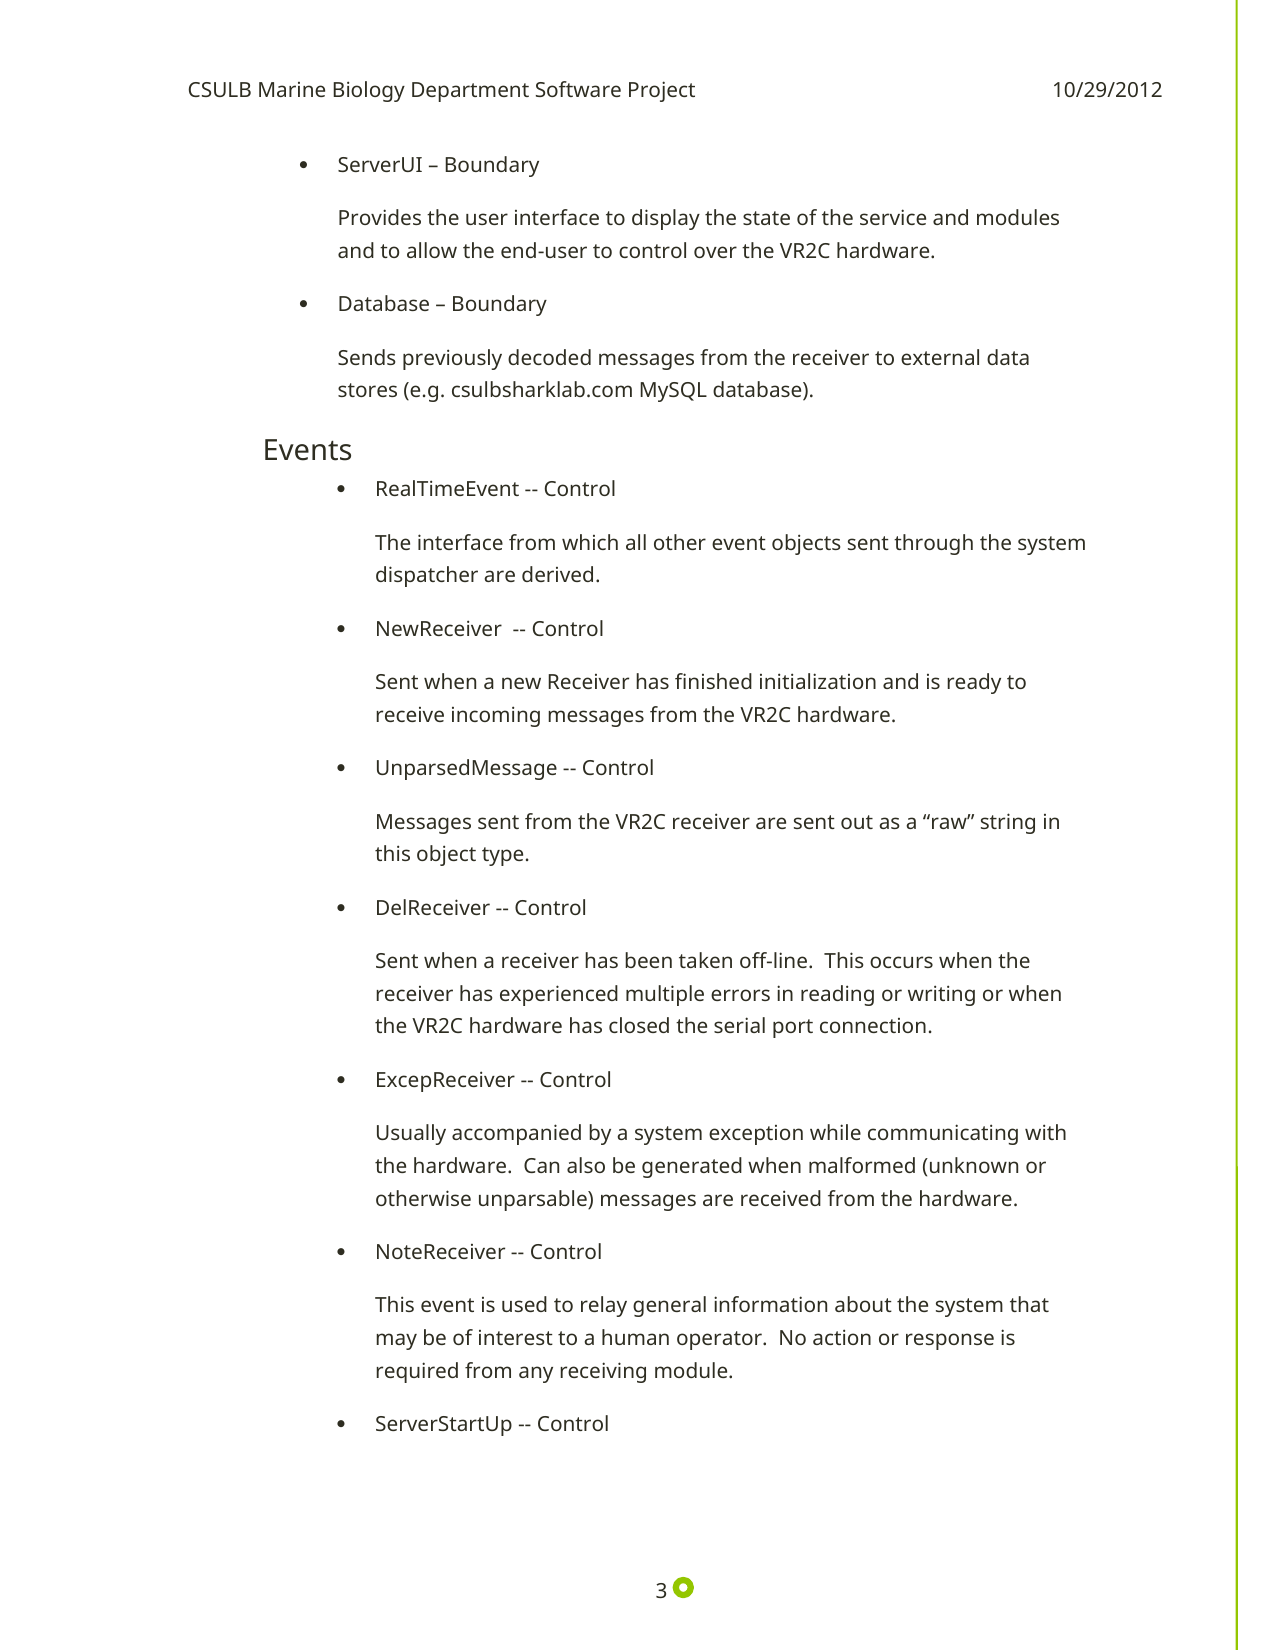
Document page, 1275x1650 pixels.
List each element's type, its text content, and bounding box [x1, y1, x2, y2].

text Sent when a receiver has been taken off-line. This occurs when the receiver has experienced multiple errors in reading or writing or when the VR2C hardware has closed the serial port connection. [375, 946, 1087, 1040]
list ExcepReceiver -- Control [337, 1065, 1087, 1093]
list DelReceiver -- Control [337, 893, 1087, 921]
text Usually accompanied by a system exception while communicating with the hardware. Can also be generated when malformed (unknown or otherwise unparsable) messages are received from the hardware. [375, 1118, 1087, 1212]
list NoteReceiver -- Control [337, 1237, 1087, 1266]
text Provides the user interface to display the state of the service and modules and to allow the end-user to control over the VR2C hardware. [337, 203, 1087, 264]
list Database – Boundary [300, 289, 1087, 318]
subtitle Events [262, 429, 1087, 469]
text Messages sent from the VR2C receiver are sent out as a “raw” string in this object type. [375, 807, 1087, 868]
list ServerStartUp -- Control [337, 1409, 1087, 1438]
text Sends previously decoded messages from the receiver to external data stores (e.g. csulbsharklab.com MySQL database). [337, 343, 1087, 404]
text The interface from which all other event objects sent through the system dispatcher are derived. [375, 528, 1087, 589]
list RealTimeEvent -- Control [337, 474, 1087, 503]
list UnparsedMessage -- Control [337, 753, 1087, 782]
list NewReceiver -- Control [337, 614, 1087, 642]
list ServerUI – Boundary [300, 150, 1087, 178]
text This event is used to relay general information about the system that may be of interest to a human operator. No action or response is required from any receiving module. [375, 1291, 1087, 1384]
text Sent when a new Receiver has finished initialization and is ready to receive incoming messages from the VR2C hardware. [375, 667, 1087, 728]
